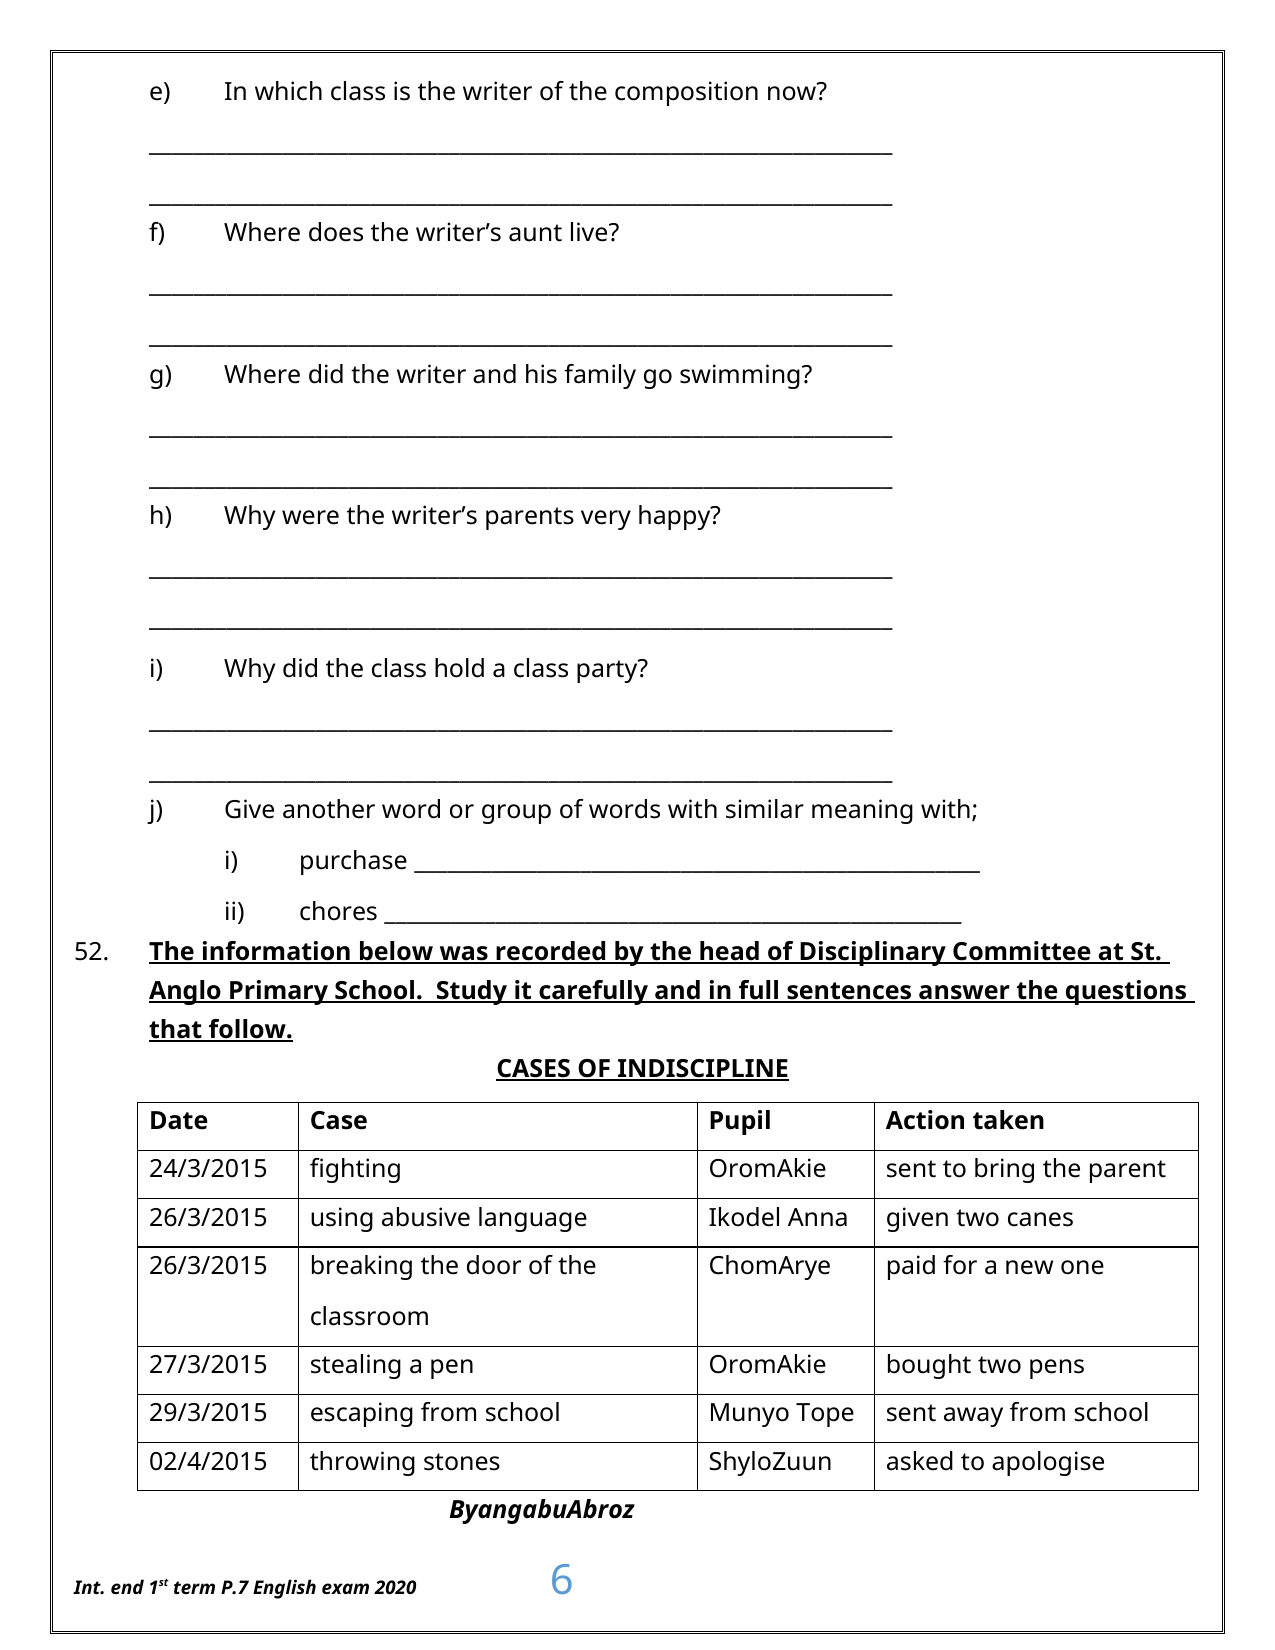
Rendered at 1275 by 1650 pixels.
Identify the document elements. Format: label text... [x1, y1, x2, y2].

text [149, 125, 1211, 159]
table_cell Ikodel Anna [698, 1199, 874, 1246]
table_cell 26/3/2015 [138, 1199, 298, 1246]
table_cell bought two pens [875, 1347, 1198, 1394]
table_cell 26/3/2015 [138, 1248, 298, 1346]
text CASES OF INDISCIPLINE [74, 1051, 1211, 1085]
table_header Case [299, 1103, 697, 1150]
list In which class is the writer of the composition now? [149, 74, 1211, 108]
text ___________________________________________________________________ [149, 702, 1211, 736]
table_cell fighting [299, 1151, 697, 1198]
table_cell breaking the door of the classroom [299, 1248, 697, 1346]
table_cell stealing a pen [299, 1347, 697, 1394]
text ___________________________________________________________________ [149, 458, 1211, 492]
table_cell sent to bring the parent [875, 1151, 1198, 1198]
list Why did the class hold a class party? [149, 651, 1211, 685]
text ii) chores ____________________________________________________ [74, 894, 1211, 928]
table_cell escaping from school [299, 1395, 697, 1442]
table_cell ShyloZuun [698, 1443, 874, 1490]
table_cell 24/3/2015 [138, 1151, 298, 1198]
text ___________________________________________________________________ [149, 266, 1211, 300]
table_header Date [138, 1103, 298, 1150]
text ByangabuAbroz [74, 1491, 1211, 1526]
table_cell 27/3/2015 [138, 1347, 298, 1394]
table_cell ChomArye [698, 1248, 874, 1346]
text ___________________________________________________________________ [149, 600, 1211, 634]
table_cell sent away from school [875, 1395, 1198, 1442]
list Where did the writer and his family go swimming? [149, 356, 1211, 390]
table_cell asked to apologise [875, 1443, 1198, 1490]
text ___________________________________________________________________ [149, 317, 1211, 351]
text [149, 176, 1211, 210]
table_cell 02/4/2015 [138, 1443, 298, 1490]
table_cell given two canes [875, 1199, 1198, 1246]
text 52. The information below was recorded by the head of Disciplinary Committee at St. Anglo Primary School. Study it carefully and in full sentences answer the questions that follow. [74, 933, 1211, 1046]
list Why were the writer’s parents very happy? [149, 498, 1211, 532]
table_header Pupil [698, 1103, 874, 1150]
table_cell using abusive language [299, 1199, 697, 1246]
table_cell throwing stones [299, 1443, 697, 1490]
table_cell OromAkie [698, 1151, 874, 1198]
table_cell OromAkie [698, 1347, 874, 1394]
table_header Action taken [875, 1103, 1198, 1150]
text j) Give another word or group of words with similar meaning with; [74, 792, 1211, 826]
table_cell 29/3/2015 [138, 1395, 298, 1442]
table_cell Munyo Tope [698, 1395, 874, 1442]
table_cell paid for a new one [875, 1248, 1198, 1346]
text ___________________________________________________________________ [149, 753, 1211, 787]
text i) purchase ___________________________________________________ [74, 843, 1211, 877]
list Where does the writer’s aunt live? [149, 215, 1211, 249]
text ___________________________________________________________________ [149, 407, 1211, 441]
text ___________________________________________________________________ [149, 549, 1211, 583]
